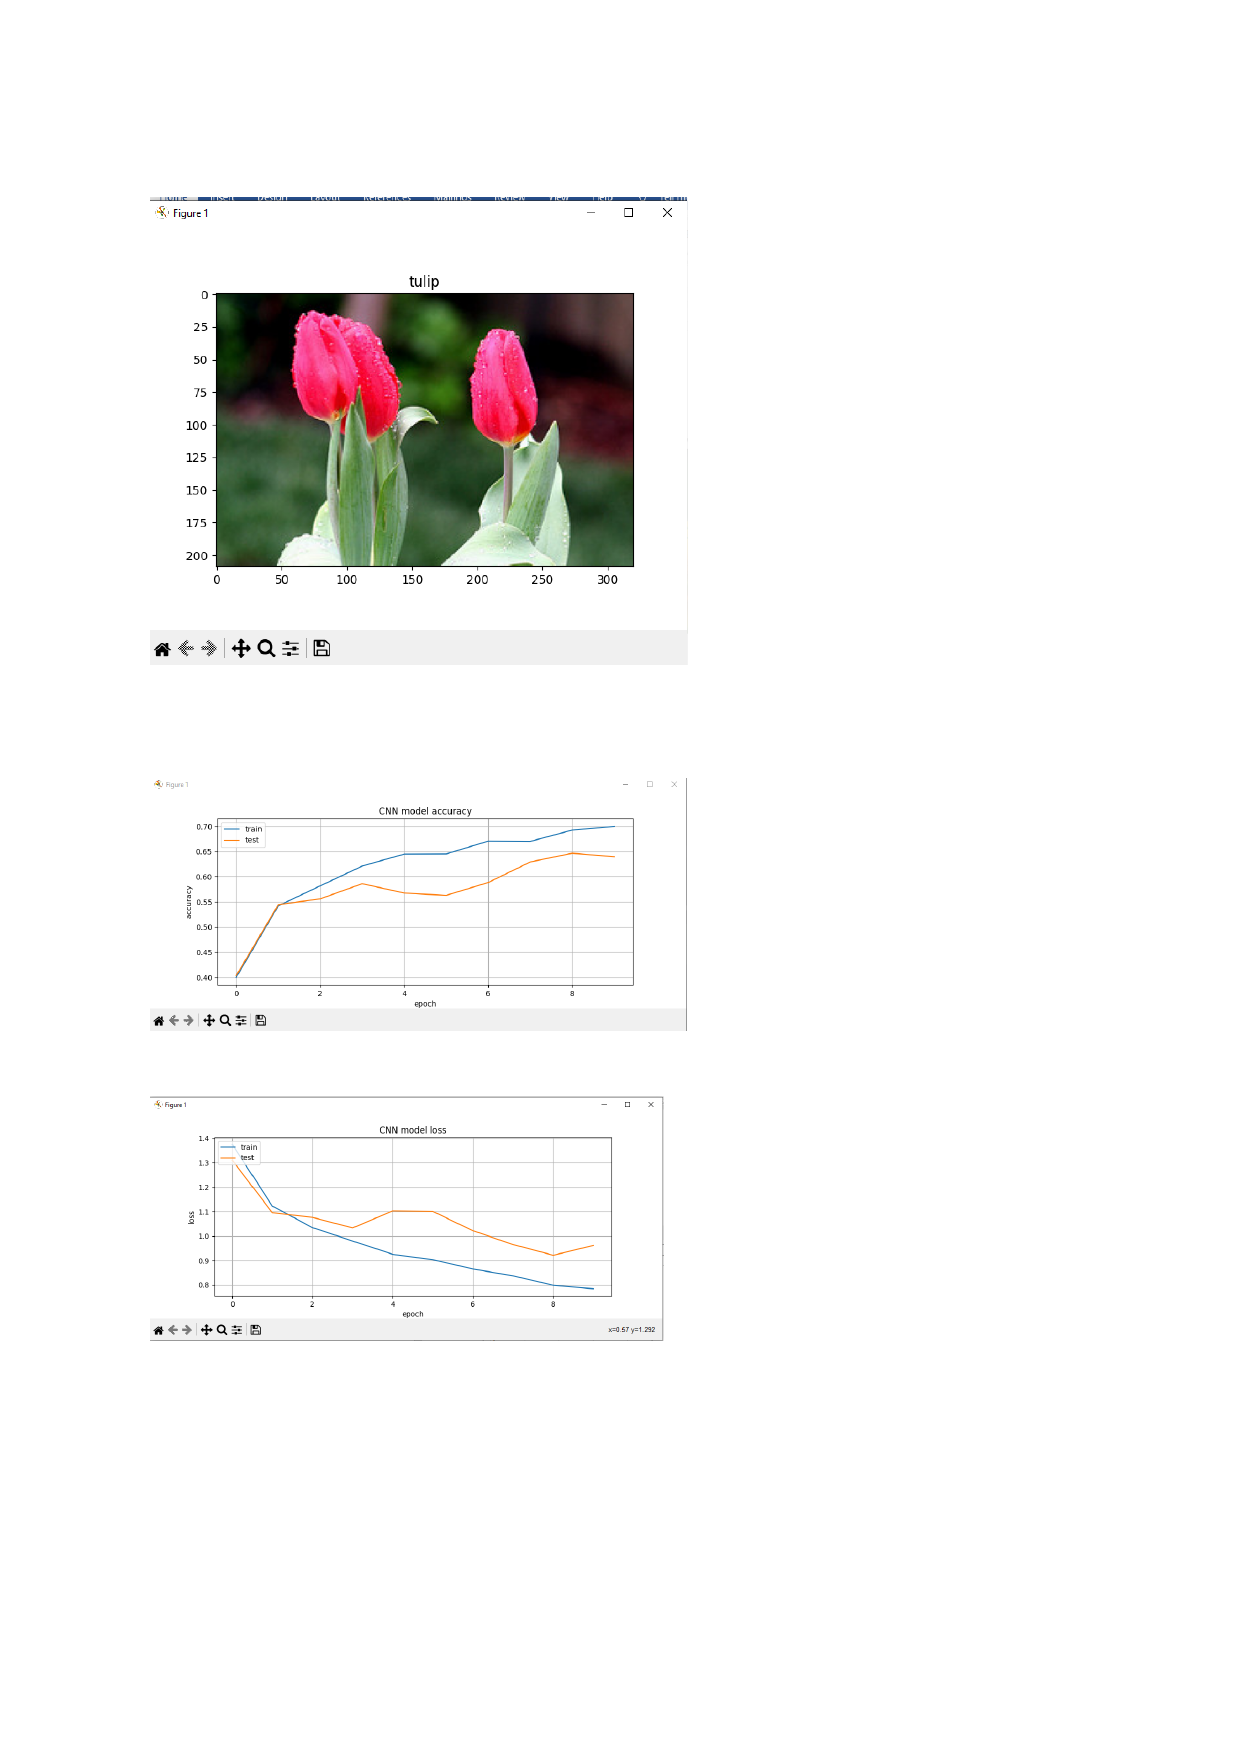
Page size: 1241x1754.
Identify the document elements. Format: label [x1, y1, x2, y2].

picture [150, 197, 688, 665]
picture [150, 778, 687, 1031]
picture [150, 1096, 664, 1341]
